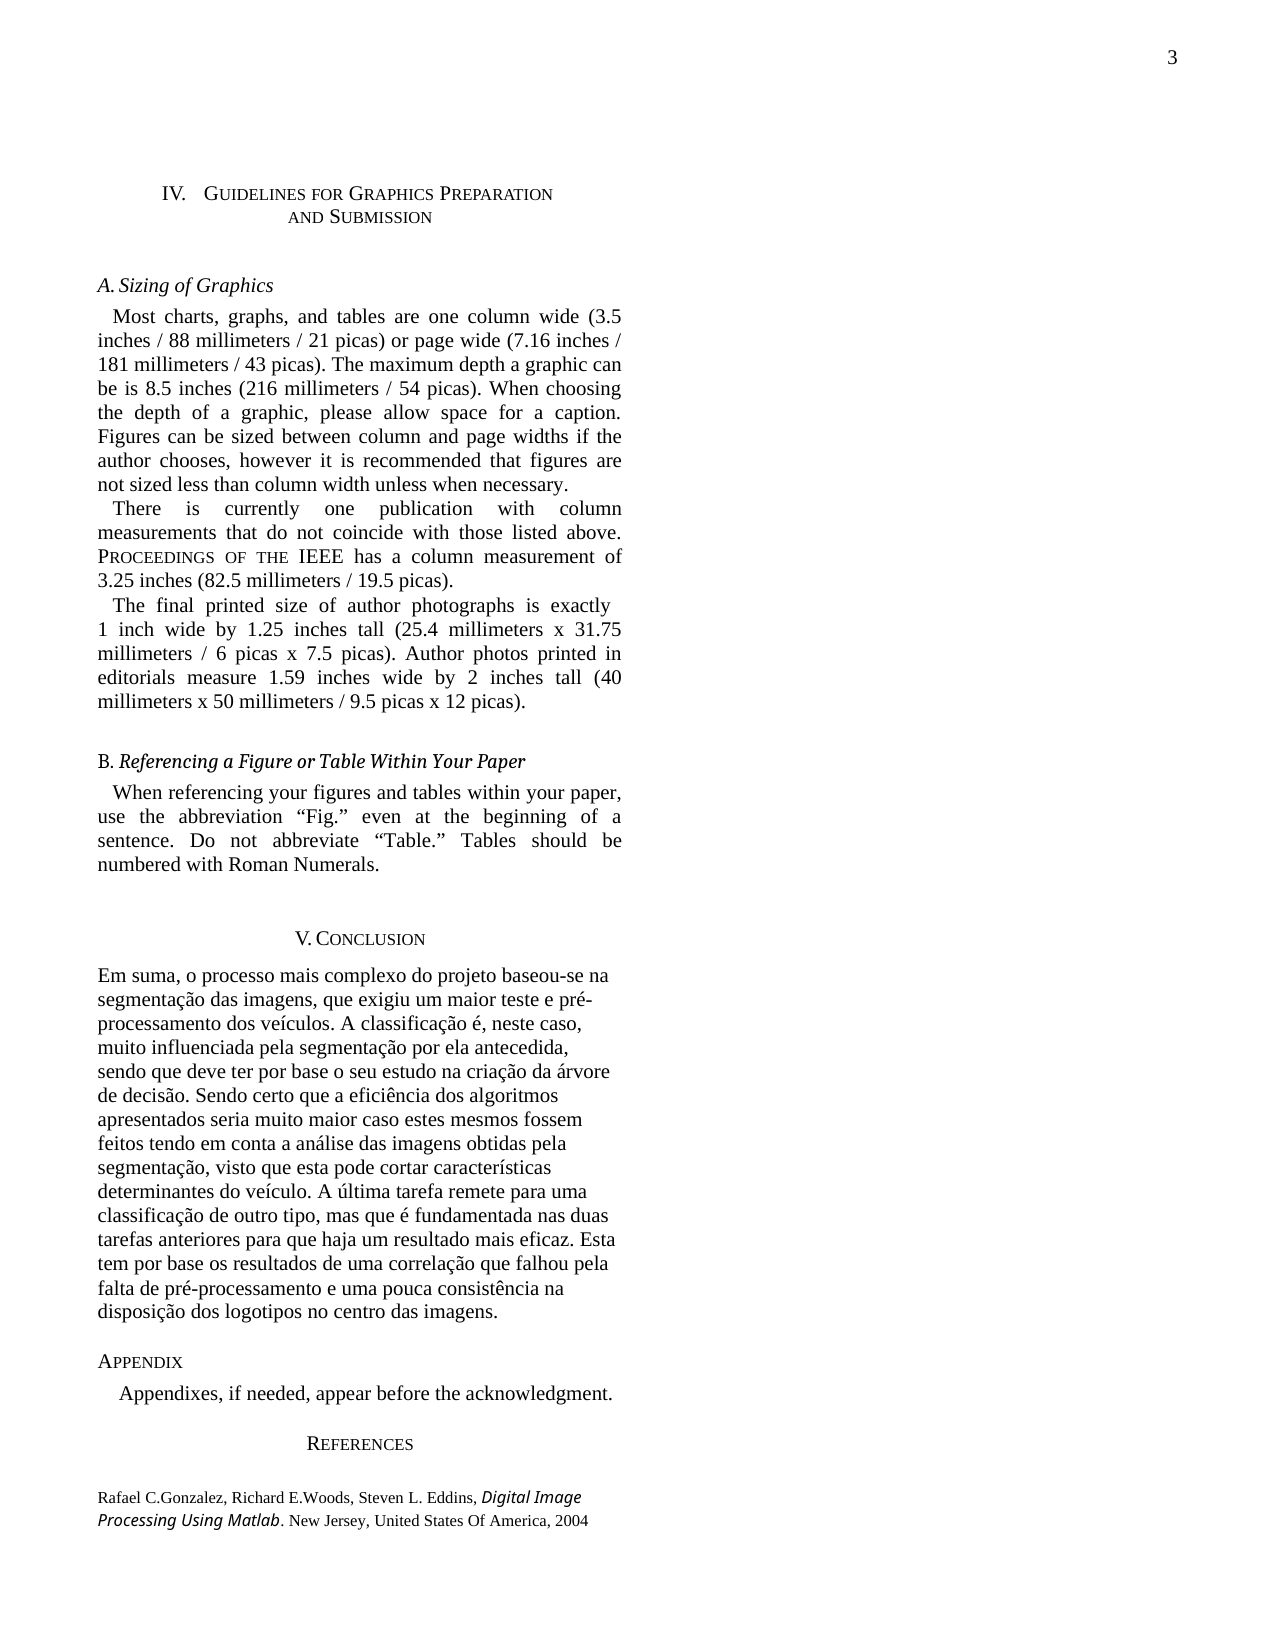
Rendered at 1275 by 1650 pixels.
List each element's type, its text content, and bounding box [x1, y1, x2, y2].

subtitle Referencing a Figure or Table Within Your Paper [97, 749, 622, 773]
text Rafael C.Gonzalez, Richard E.Woods, Steven L. Eddins, Digital Image Processing Using Matlab. New Jersey, United States Of America, 2004 [97, 1486, 622, 1531]
text Appendixes, if needed, appear before the acknowledgment. [97, 1381, 622, 1405]
text Most charts, graphs, and tables are one column wide (3.5 inches / 88 millimeters / 21 picas) or page wide (7.16 inches / 181 millimeters / 43 picas). The maximum depth a graphic can be is 8.5 inches (216 millimeters / 54 picas). When choosing the depth of a graphic, please allow space for a caption. Figures can be sized between column and page widths if the author chooses, however it is recommended that figures are not sized less than column width unless when necessary. [97, 304, 622, 496]
subtitle Em suma, o processo mais complexo do projeto baseou-se na segmentação das imagens, que exigiu um maior teste e pré-processamento dos veículos. A classificação é, neste caso, muito influenciada pela segmentação por ela antecedida, sendo que deve ter por base o seu estudo na criação da árvore de decisão. Sendo certo que a eficiência dos algoritmos apresentados seria muito maior caso estes mesmos fossem feitos tendo em conta a análise das imagens obtidas pela segmentação, visto que esta pode cortar características determinantes do veículo. A última tarefa remete para uma classificação de outro tipo, mas que é fundamentada nas duas tarefas anteriores para que haja um resultado mais eficaz. Esta tem por base os resultados de uma correlação que falhou pela falta de pré-processamento e uma pouca consistência na disposição dos logotipos no centro das imagens. [97, 963, 622, 1323]
text When referencing your figures and tables within your paper, use the abbreviation “Fig.” even at the beginning of a sentence. Do not abbreviate “Table.” Tables should be numbered with Roman Numerals. [97, 779, 622, 876]
subtitle Sizing of Graphics [97, 273, 622, 297]
text There is currently one publication with column measurements that do not coincide with those listed above. Proceedings of the IEEE has a column measurement of 3.25 inches (82.5 millimeters / 19.5 picas). [97, 496, 622, 592]
text References [97, 1431, 622, 1455]
subtitle Conclusion [97, 926, 622, 950]
text Appendix [97, 1348, 622, 1373]
subtitle Guidelines for Graphics Preparation and Submission [97, 180, 622, 228]
text The final printed size of author photographs is exactly 1 inch wide by 1.25 inches tall (25.4 millimeters x 31.75 millimeters / 6 picas x 7.5 picas). Author photos printed in editorials measure 1.59 inches wide by 2 inches tall (40 millimeters x 50 millimeters / 9.5 picas x 12 picas). [97, 592, 622, 713]
